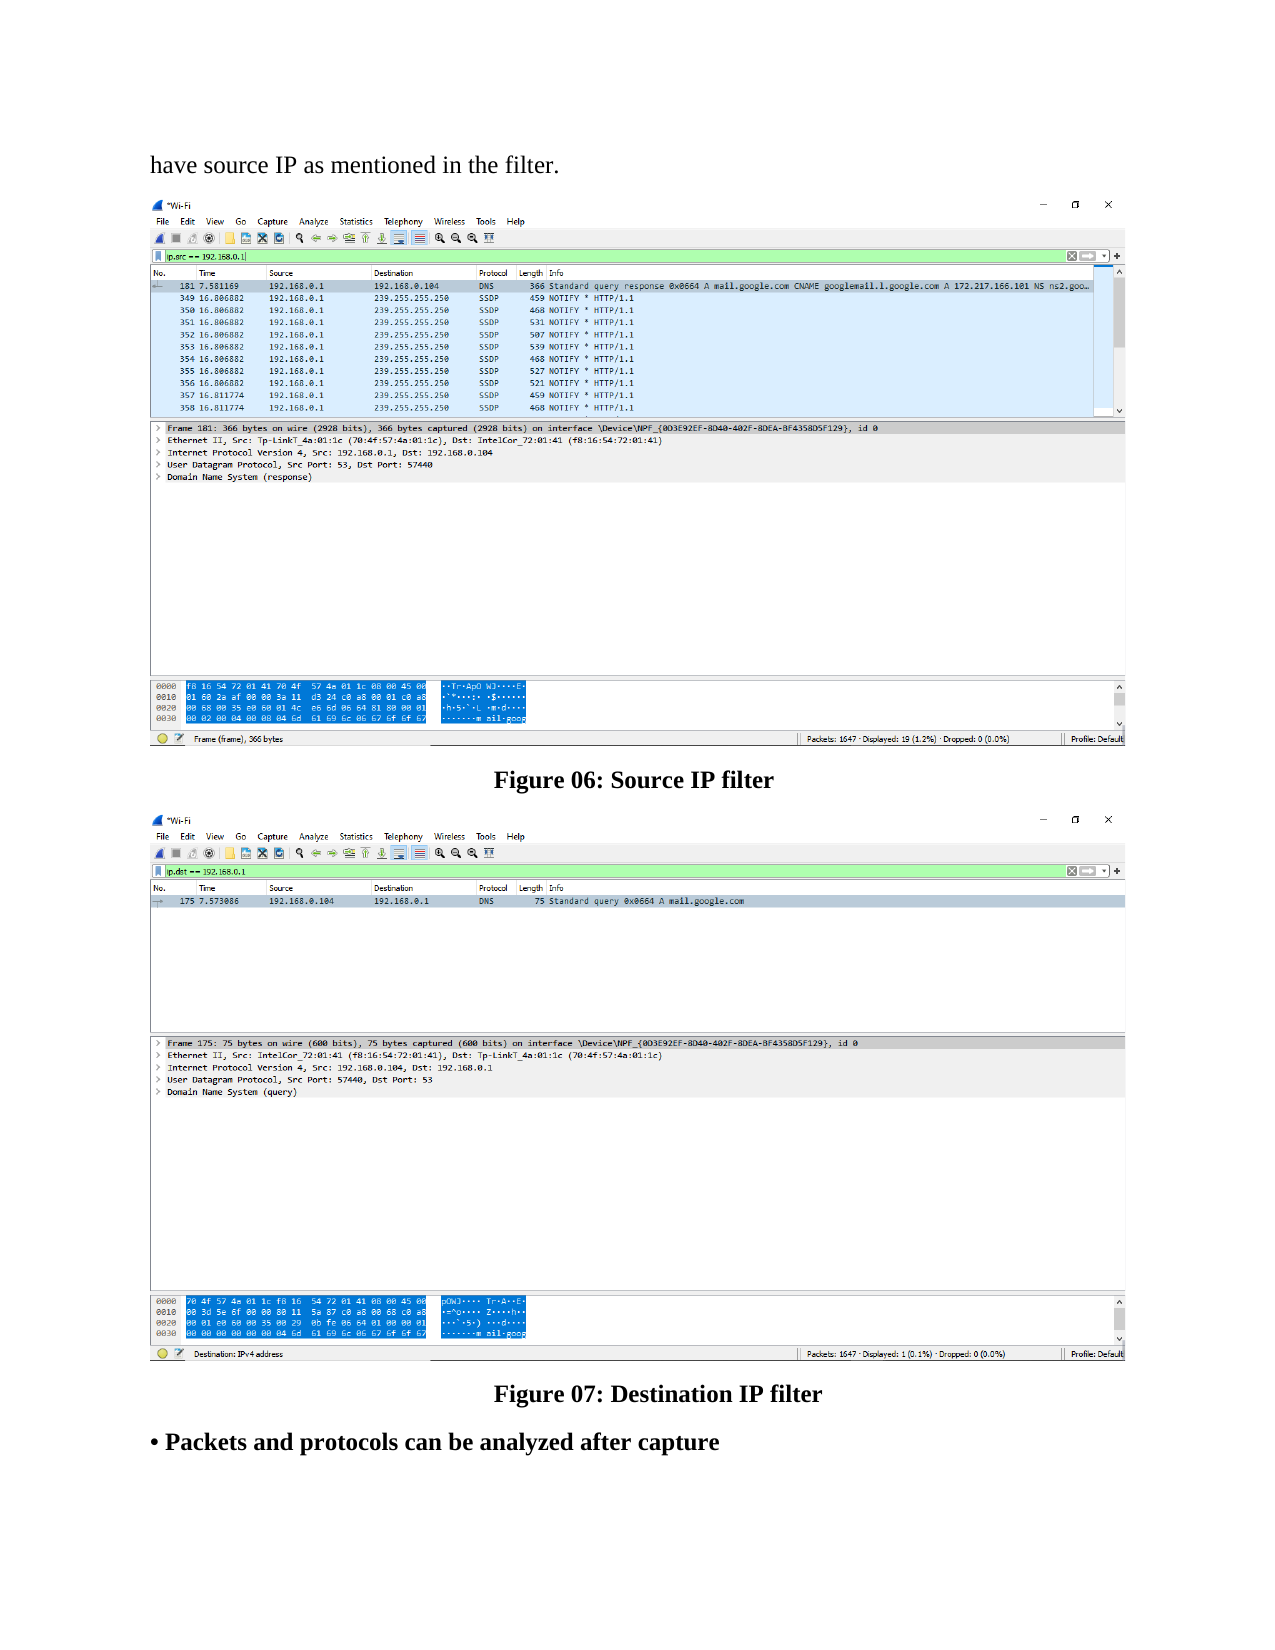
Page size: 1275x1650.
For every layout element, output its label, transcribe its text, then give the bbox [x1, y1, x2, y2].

text have source IP as mentioned in the filter. [150, 150, 1125, 179]
picture [150, 812, 1125, 1361]
picture [150, 197, 1125, 746]
text Figure 06: Source IP filter [150, 765, 1125, 793]
text • Packets and protocols can be analyzed after capture [150, 1427, 1125, 1456]
text Figure 07: Destination IP filter [150, 1379, 1125, 1408]
